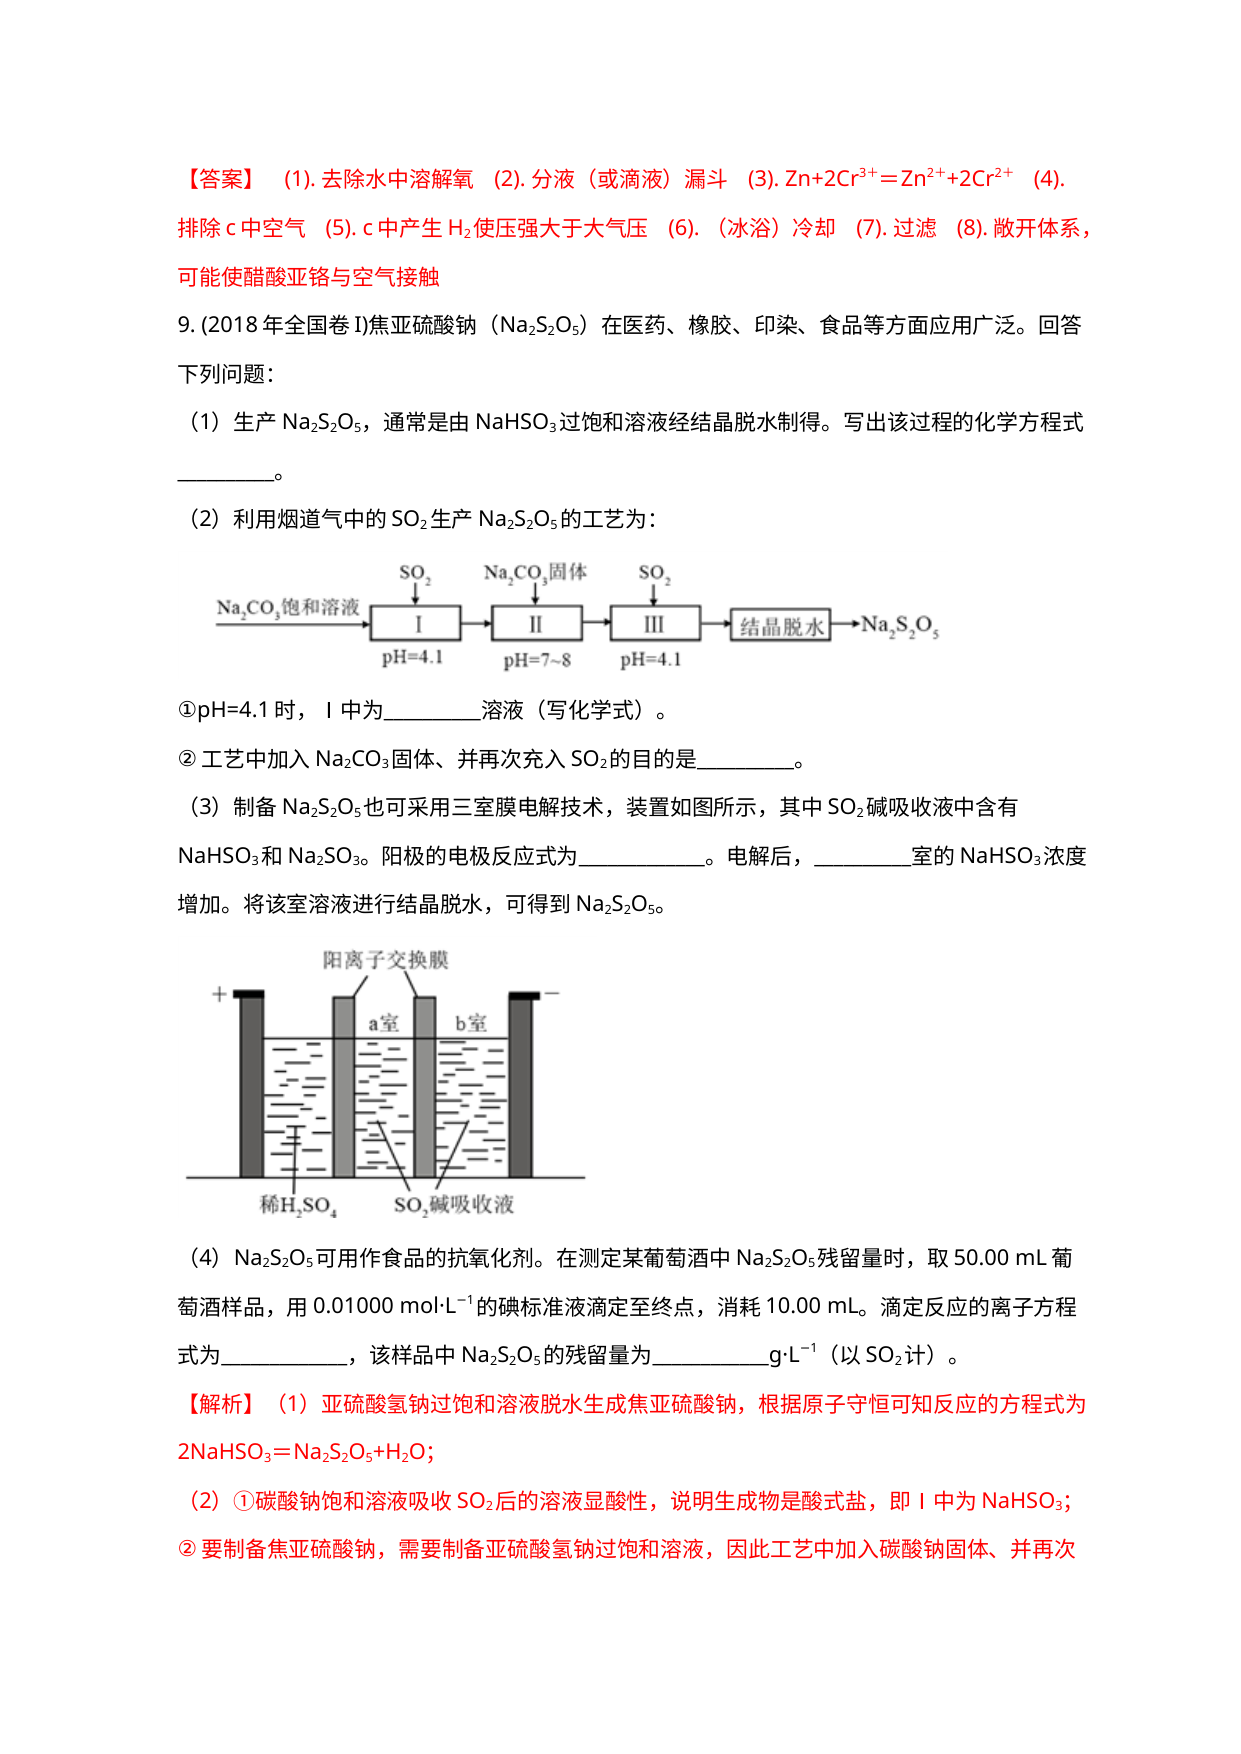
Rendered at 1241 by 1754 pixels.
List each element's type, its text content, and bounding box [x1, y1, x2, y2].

text ①pH=4.1时，Ⅰ中为__________溶液（写化学式）。 [177, 693, 1093, 725]
text （1）生产Na2S2O5，通常是由NaHSO3过饱和溶液经结晶脱水制得。写出该过程的化学方程式__________。 [177, 405, 1093, 486]
picture [177, 935, 598, 1218]
text 【答案】 (1). 去除水中溶解氧 (2). 分液（或滴液）漏斗 (3). Zn+2Cr3＋＝Zn2＋+2Cr2＋ (4). 排除c中空气 (5). c中产生H2使压强大于大气压 (6). （冰浴）冷却 (7). 过滤 (8). 敞开体系，可能使醋酸亚铬与空气接触 [177, 162, 1093, 292]
text （2）①碳酸钠饱和溶液吸收SO2后的溶液显酸性，说明生成物是酸式盐，即Ⅰ中为NaHSO3； [177, 1483, 1093, 1516]
text ②工艺中加入Na2CO3固体、并再次充入SO2的目的是__________。 [177, 741, 1093, 774]
text 【解析】（1）亚硫酸氢钠过饱和溶液脱水生成焦亚硫酸钠，根据原子守恒可知反应的方程式为2NaHSO3＝Na2S2O5+H2O； [177, 1386, 1093, 1467]
text 9. (2018年全国卷I)焦亚硫酸钠（Na2S2O5）在医药、橡胶、印染、食品等方面应用广泛。回答下列问题： [177, 308, 1093, 389]
text （3）制备Na2S2O5也可采用三室膜电解技术，装置如图所示，其中SO2碱吸收液中含有NaHSO3和Na2SO3。阳极的电极反应式为_____________。电解后，__________室的NaHSO3浓度增加。将该室溶液进行结晶脱水，可得到Na2S2O5。 [177, 789, 1093, 919]
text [177, 1532, 1093, 1564]
picture [177, 550, 949, 680]
text （4）Na2S2O5可用作食品的抗氧化剂。在测定某葡萄酒中Na2S2O5残留量时，取50.00 mL葡萄酒样品，用0.01000 mol·L−1的碘标准液滴定至终点，消耗10.00 mL。滴定反应的离子方程式为_____________，该样品中Na2S2O5的残留量为____________g·L−1（以SO2计）。 [177, 1240, 1093, 1370]
text （2）利用烟道气中的SO2生产Na2S2O5的工艺为： [177, 502, 1093, 534]
